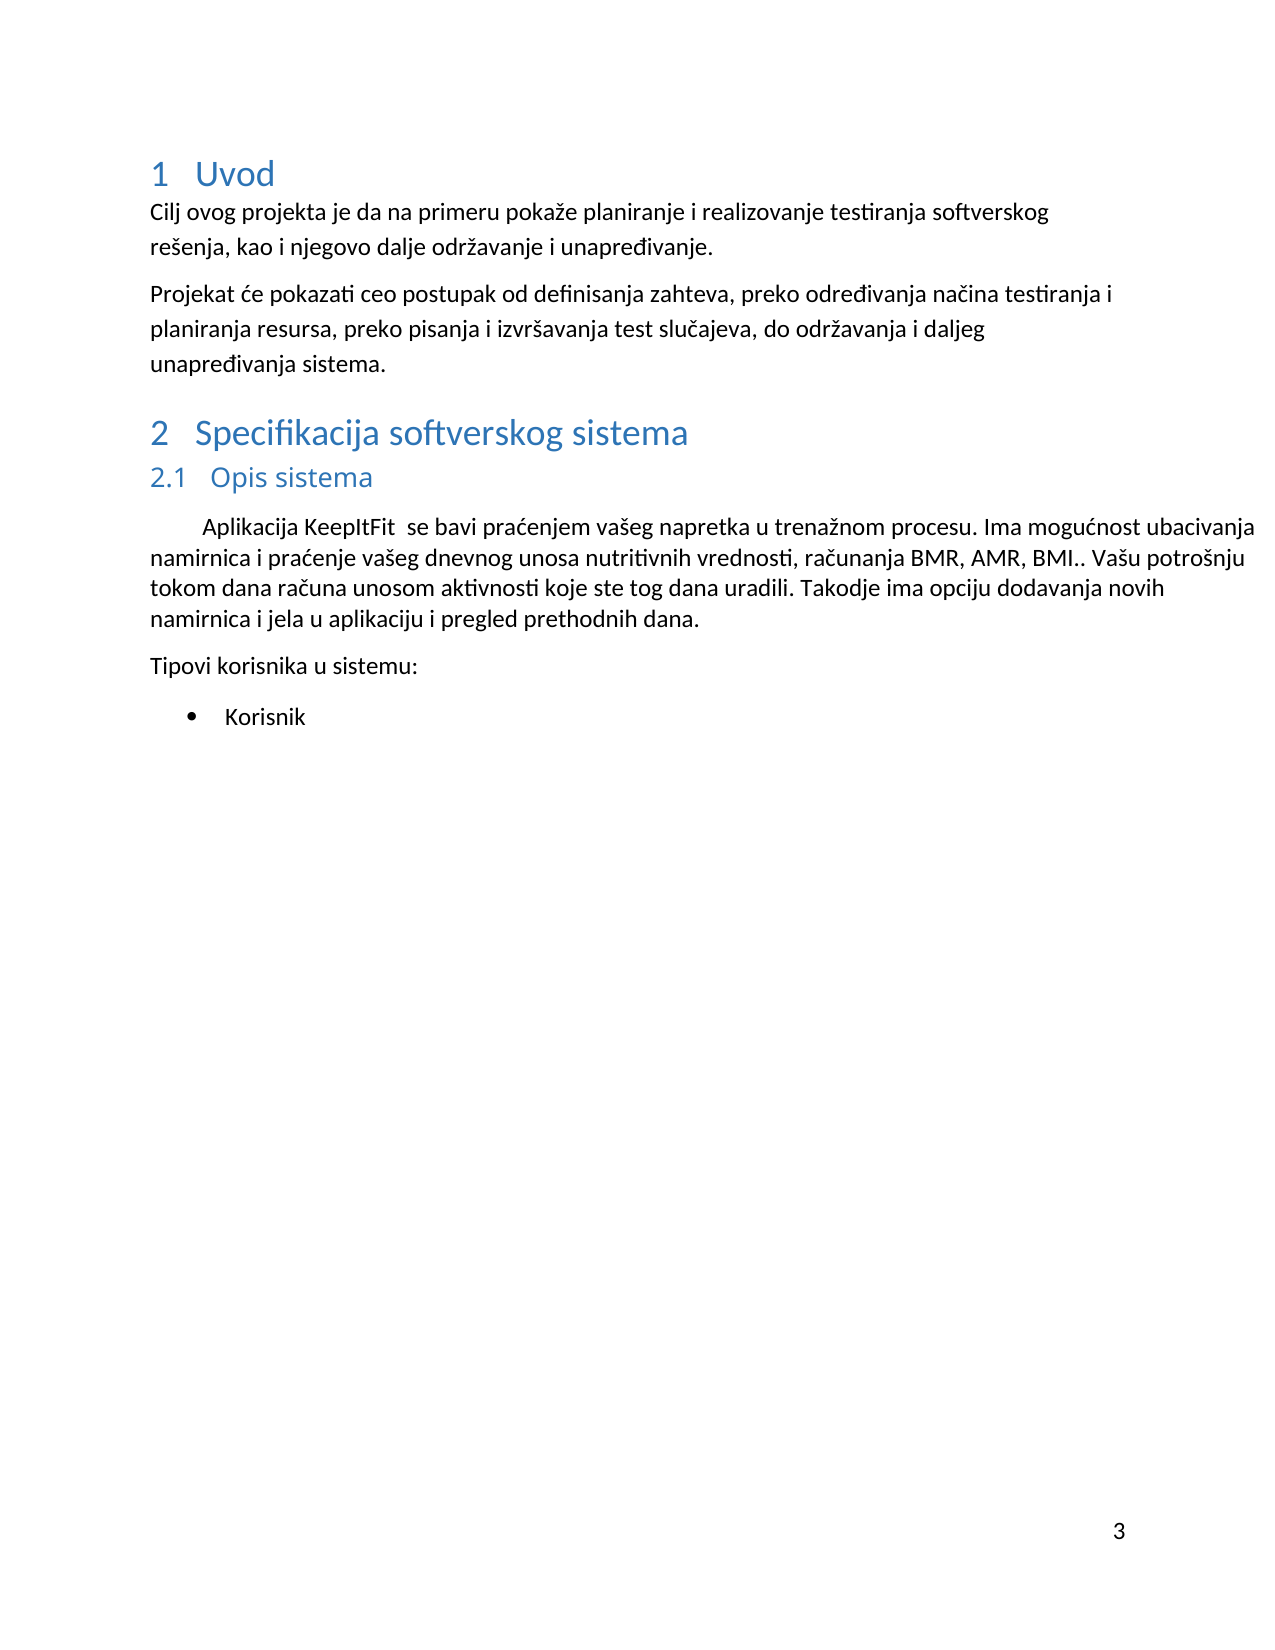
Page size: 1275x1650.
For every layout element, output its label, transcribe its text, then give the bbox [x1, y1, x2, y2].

subtitle Specifikacija softverskog sistema [150, 408, 1260, 454]
text Tipovi korisnika u sistemu: [150, 650, 1260, 680]
subtitle Uvod [150, 150, 1260, 196]
text unapređivanja sistema. [150, 348, 1260, 379]
subtitle Opis sistema [150, 458, 1260, 495]
text Projekat će pokazati ceo postupak od definisanja zahteva, preko određivanja načina testiranja i planiranja resursa, preko pisanja i izvršavanja test slučajeva, do održavanja i daljeg [150, 278, 1115, 344]
list Korisnik [187, 700, 1260, 732]
text Cilj ovog projekta je da na primeru pokaže planiranje i realizovanje testiranja softverskog rešenja, kao i njegovo dalje održavanje i unapređivanje. [150, 196, 1115, 261]
text Aplikacija KeepItFit se bavi praćenjem vašeg napretka u trenažnom procesu. Ima mogućnost ubacivanja namirnica i praćenje vašeg dnevnog unosa nutritivnih vrednosti, računanja BMR, AMR, BMI.. Vašu potrošnju tokom dana računa unosom aktivnosti koje ste tog dana uradili. Takodje ima opciju dodavanja novih namirnica i jela u aplikaciju i pregled prethodnih dana. [150, 511, 1260, 633]
